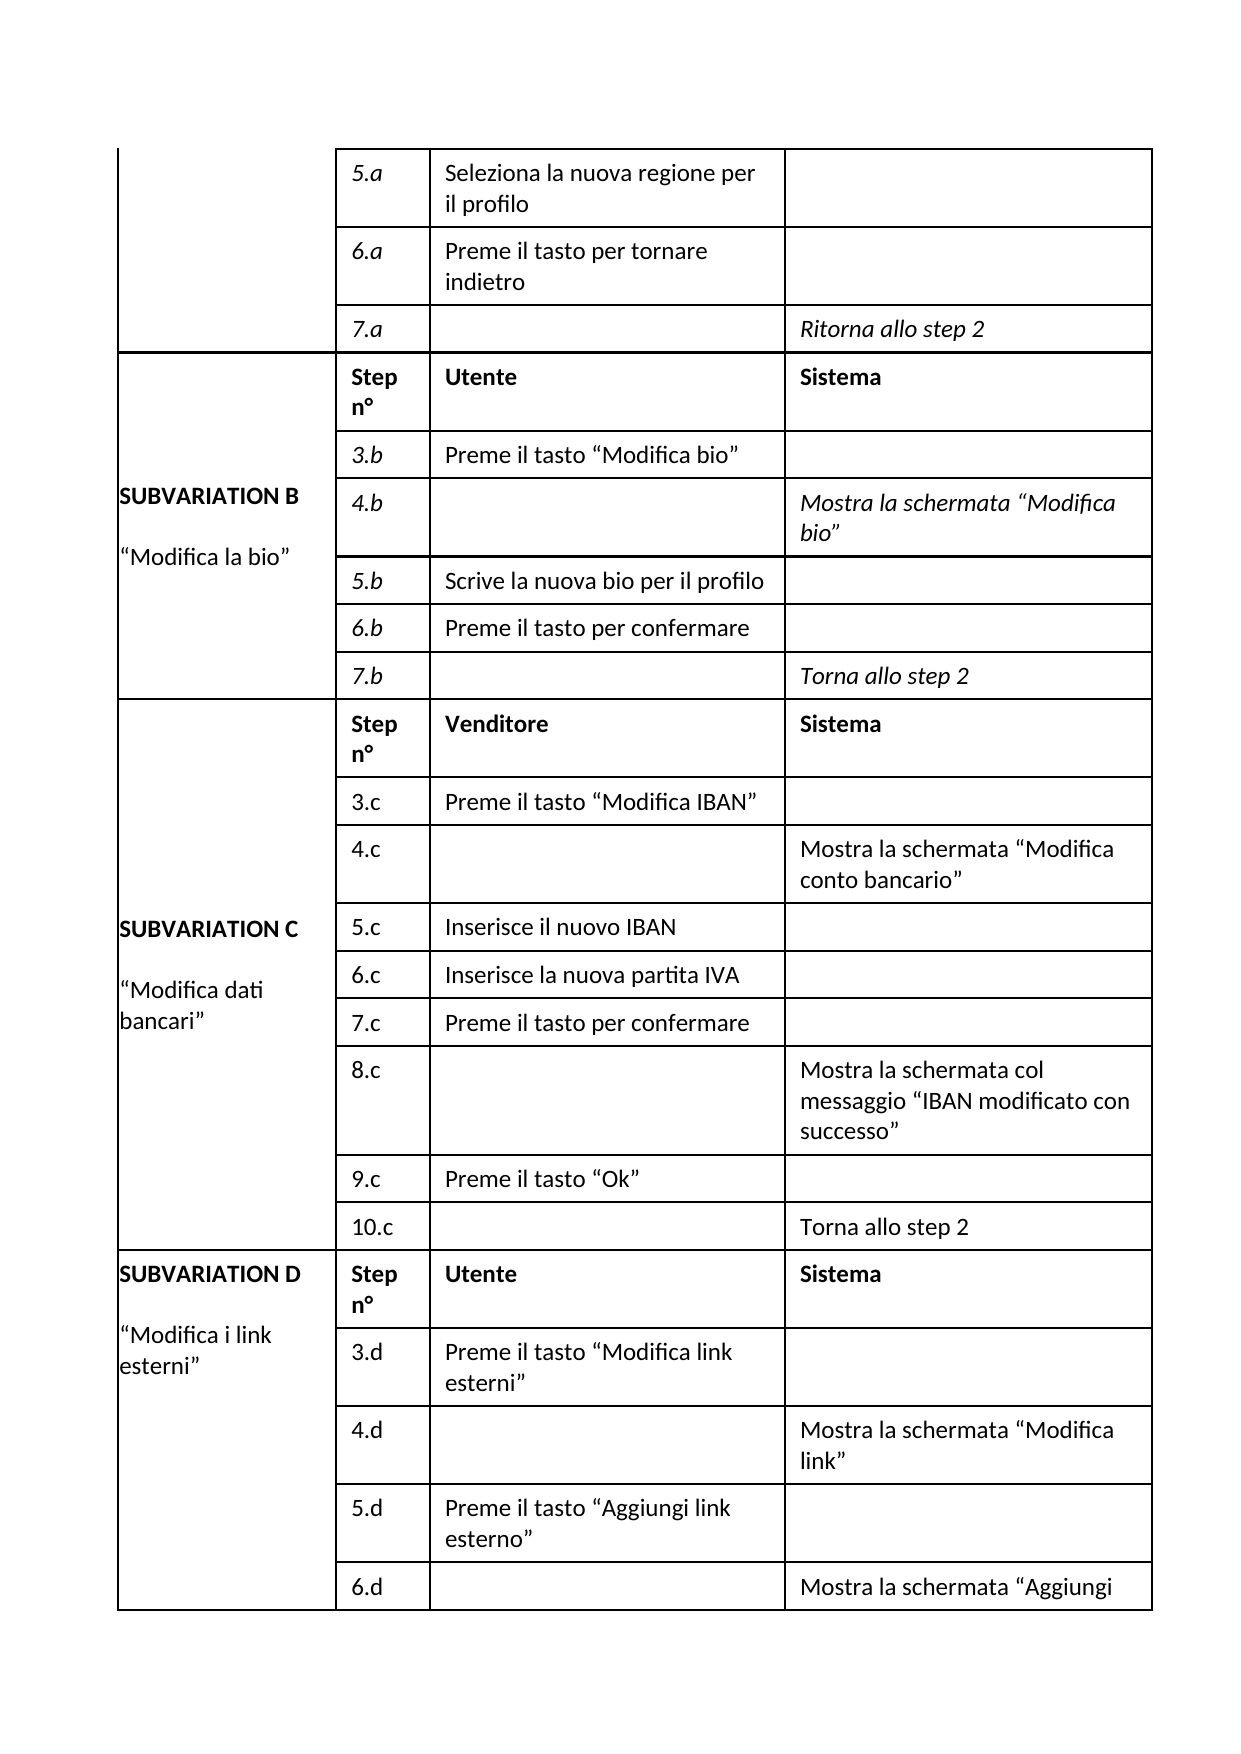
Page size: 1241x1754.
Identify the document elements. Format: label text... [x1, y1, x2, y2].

table_cell [786, 150, 1151, 226]
table_cell [786, 952, 1151, 997]
table_cell SUBVARIATION B “Modifica la bio” [119, 354, 335, 698]
table_cell Preme il tasto “Modifica IBAN” [431, 778, 784, 824]
table_cell [786, 1485, 1151, 1561]
table_cell 6.c [337, 952, 429, 997]
table_cell [786, 432, 1151, 477]
table_cell Mostra la schermata “Modifica conto bancario” [786, 826, 1151, 902]
table_cell Utente [431, 1251, 784, 1327]
table_cell 7.b [337, 653, 429, 698]
table_cell Preme il tasto “Ok” [431, 1156, 784, 1201]
table_cell Preme il tasto per tornare indietro [431, 228, 784, 304]
table_cell Mostra la schermata col messaggio “IBAN modificato con successo” [786, 1047, 1151, 1153]
table_cell Sistema [786, 1251, 1151, 1327]
table_cell 4.c [337, 826, 429, 902]
table_cell Inserisce la nuova partita IVA [431, 952, 784, 997]
table_cell Preme il tasto per confermare [431, 605, 784, 651]
table_cell [431, 1047, 784, 1153]
table_cell [786, 999, 1151, 1045]
table_cell 3.d [337, 1329, 429, 1405]
table_cell Mostra la schermata “Modifica bio” [786, 479, 1151, 555]
table_cell 5.a [337, 150, 429, 226]
table_cell [786, 778, 1151, 824]
table_cell 5.b [337, 558, 429, 603]
table_cell Scrive la nuova bio per il profilo [431, 558, 784, 603]
table_cell 6.d [337, 1563, 429, 1609]
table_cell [786, 1563, 1151, 1609]
table_cell 4.d [337, 1407, 429, 1483]
table_cell Ritorna allo step 2 [786, 306, 1151, 351]
table_cell Preme il tasto per confermare [431, 999, 784, 1045]
table_cell Preme il tasto “Modifica bio” [431, 432, 784, 477]
table_cell [786, 904, 1151, 949]
table_cell Mostra la schermata “Modifica link” [786, 1407, 1151, 1483]
table_cell 8.c [337, 1047, 429, 1153]
table_cell Step n° [337, 1251, 429, 1327]
table_cell 6.a [337, 228, 429, 304]
table_cell Preme il tasto “Aggiungi link esterno” [431, 1485, 784, 1561]
table_cell Sistema [786, 700, 1151, 776]
table_cell [431, 1407, 784, 1483]
table_cell [786, 1329, 1151, 1405]
table_cell 9.c [337, 1156, 429, 1201]
table_cell [786, 605, 1151, 651]
table_cell [431, 479, 784, 555]
table_cell SUBVARIATION D “Modifica i link esterni” [119, 1251, 335, 1609]
table_cell 4.b [337, 479, 429, 555]
table_cell [786, 558, 1151, 603]
table_cell Step n° [337, 354, 429, 429]
table_cell 3.c [337, 778, 429, 824]
table_cell [786, 1156, 1151, 1201]
table_cell Seleziona la nuova regione per il profilo [431, 150, 784, 226]
table_cell 5.c [337, 904, 429, 949]
table_cell [431, 826, 784, 902]
table_cell [431, 1563, 784, 1609]
table_cell 10.c [337, 1203, 429, 1249]
table_cell 7.a [337, 306, 429, 351]
table_cell SUBVARIATION C “Modifica dati bancari” [119, 700, 335, 1249]
table_cell Torna allo step 2 [786, 653, 1151, 698]
table_cell 5.d [337, 1485, 429, 1561]
table_cell [431, 653, 784, 698]
table_cell Venditore [431, 700, 784, 776]
table_cell Utente [431, 354, 784, 429]
table_cell 6.b [337, 605, 429, 651]
table_cell 3.b [337, 432, 429, 477]
table_cell Sistema [786, 354, 1151, 429]
table_cell [431, 1203, 784, 1249]
table_cell Torna allo step 2 [786, 1203, 1151, 1249]
table_cell Step n° [337, 700, 429, 776]
table_cell Inserisce il nuovo IBAN [431, 904, 784, 949]
table_cell 7.c [337, 999, 429, 1045]
table_cell [431, 306, 784, 351]
table_cell [786, 228, 1151, 304]
table_cell Preme il tasto “Modifica link esterni” [431, 1329, 784, 1405]
